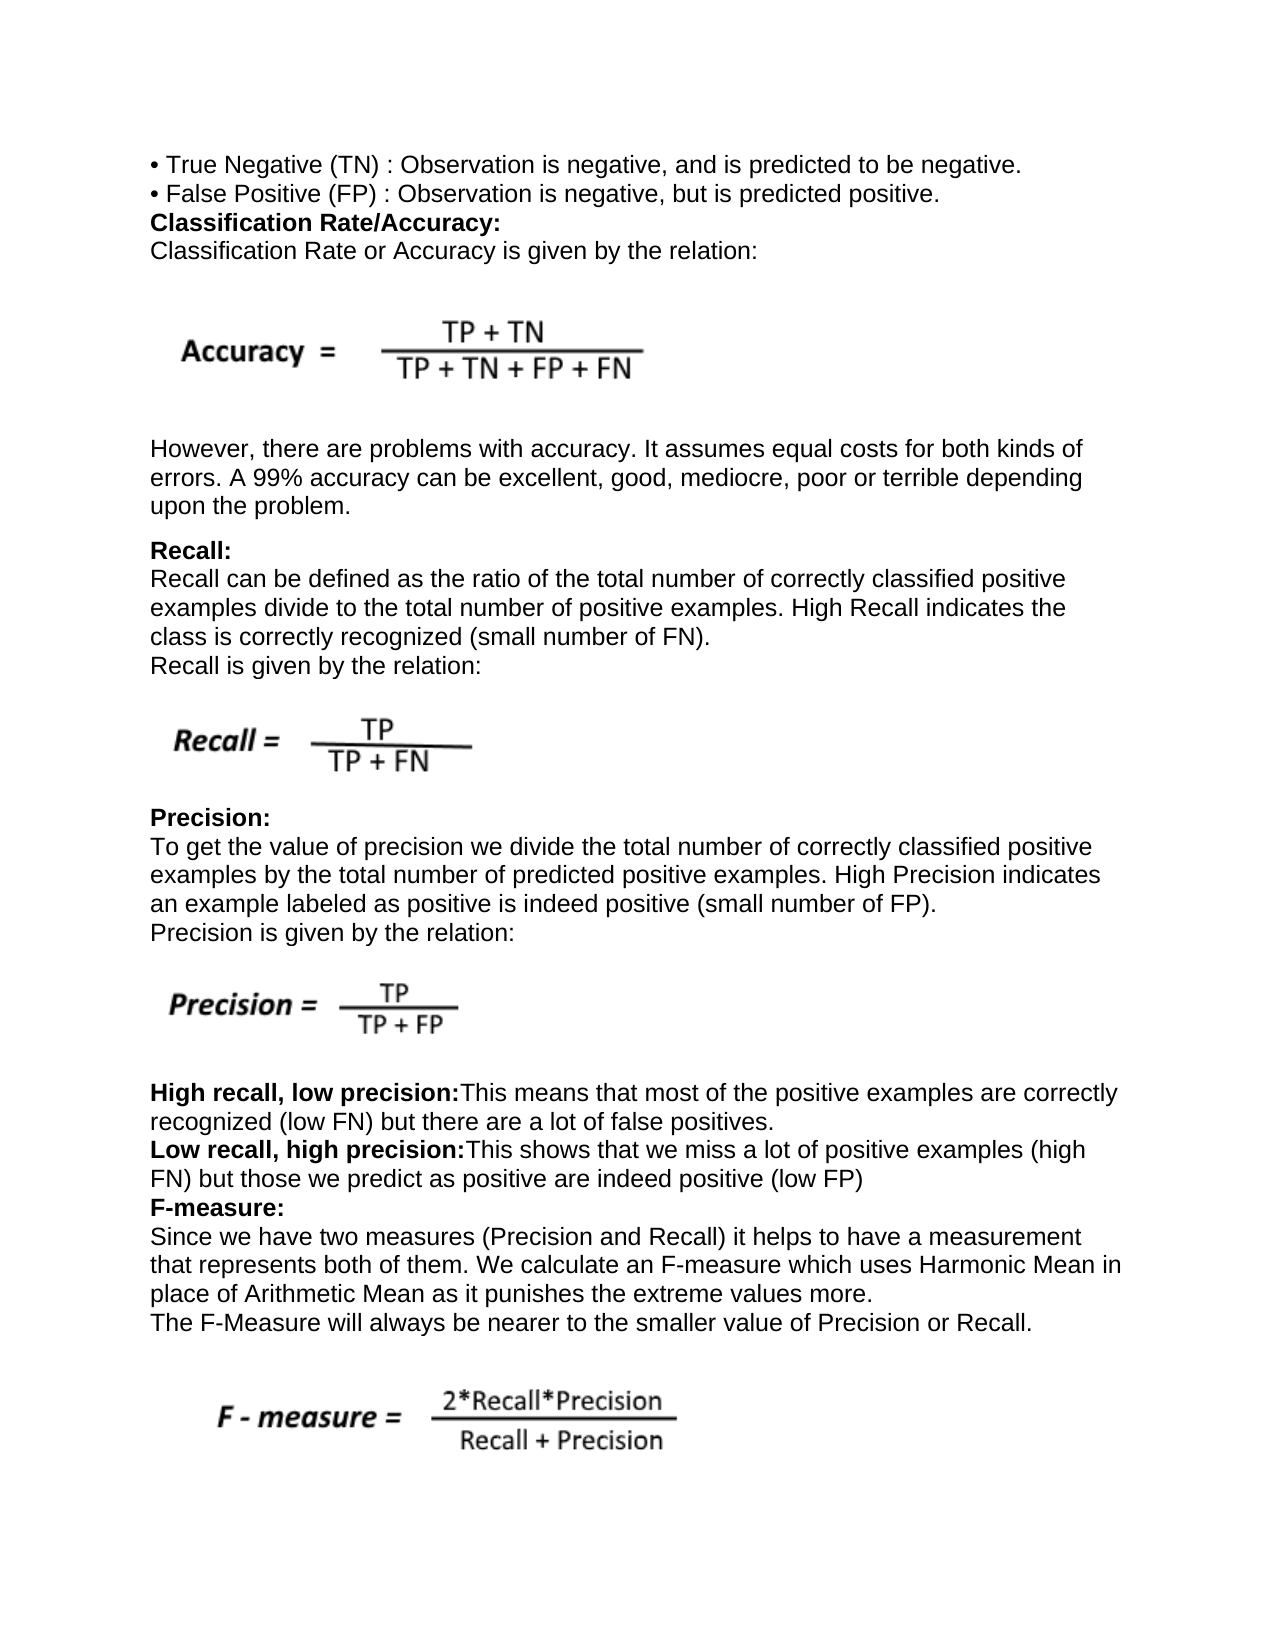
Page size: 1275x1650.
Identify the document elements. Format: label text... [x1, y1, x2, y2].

picture [150, 679, 535, 803]
text Recall is given by the relation: Precision: To get the value of precision we divide the total number of correctly classified positive examples by the total number of predicted positive examples. High Precision indicates an example labeled as positive is indeed positive (small number of FP). Precision is given by the relation: [150, 651, 1125, 1078]
text Low recall, high precision:This shows that we miss a lot of positive examples (high FN) but those we predict as positive are indeed positive (low FP) [150, 1135, 1125, 1193]
text However, there are problems with accuracy. It assumes equal costs for both kinds of errors. A 99% accuracy can be excellent, good, mediocre, poor or terrible depending upon the problem. [150, 434, 1125, 520]
text Recall: Recall can be defined as the ratio of the total number of correctly classified positive examples divide to the total number of positive examples. High Recall indicates the class is correctly recognized (small number of FN). [150, 536, 1125, 651]
text High recall, low precision:This means that most of the positive examples are correctly recognized (low FN) but there are a lot of false positives. [150, 1078, 1125, 1135]
picture [150, 946, 539, 1078]
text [150, 150, 1125, 207]
picture [150, 265, 685, 434]
picture [150, 1336, 710, 1489]
